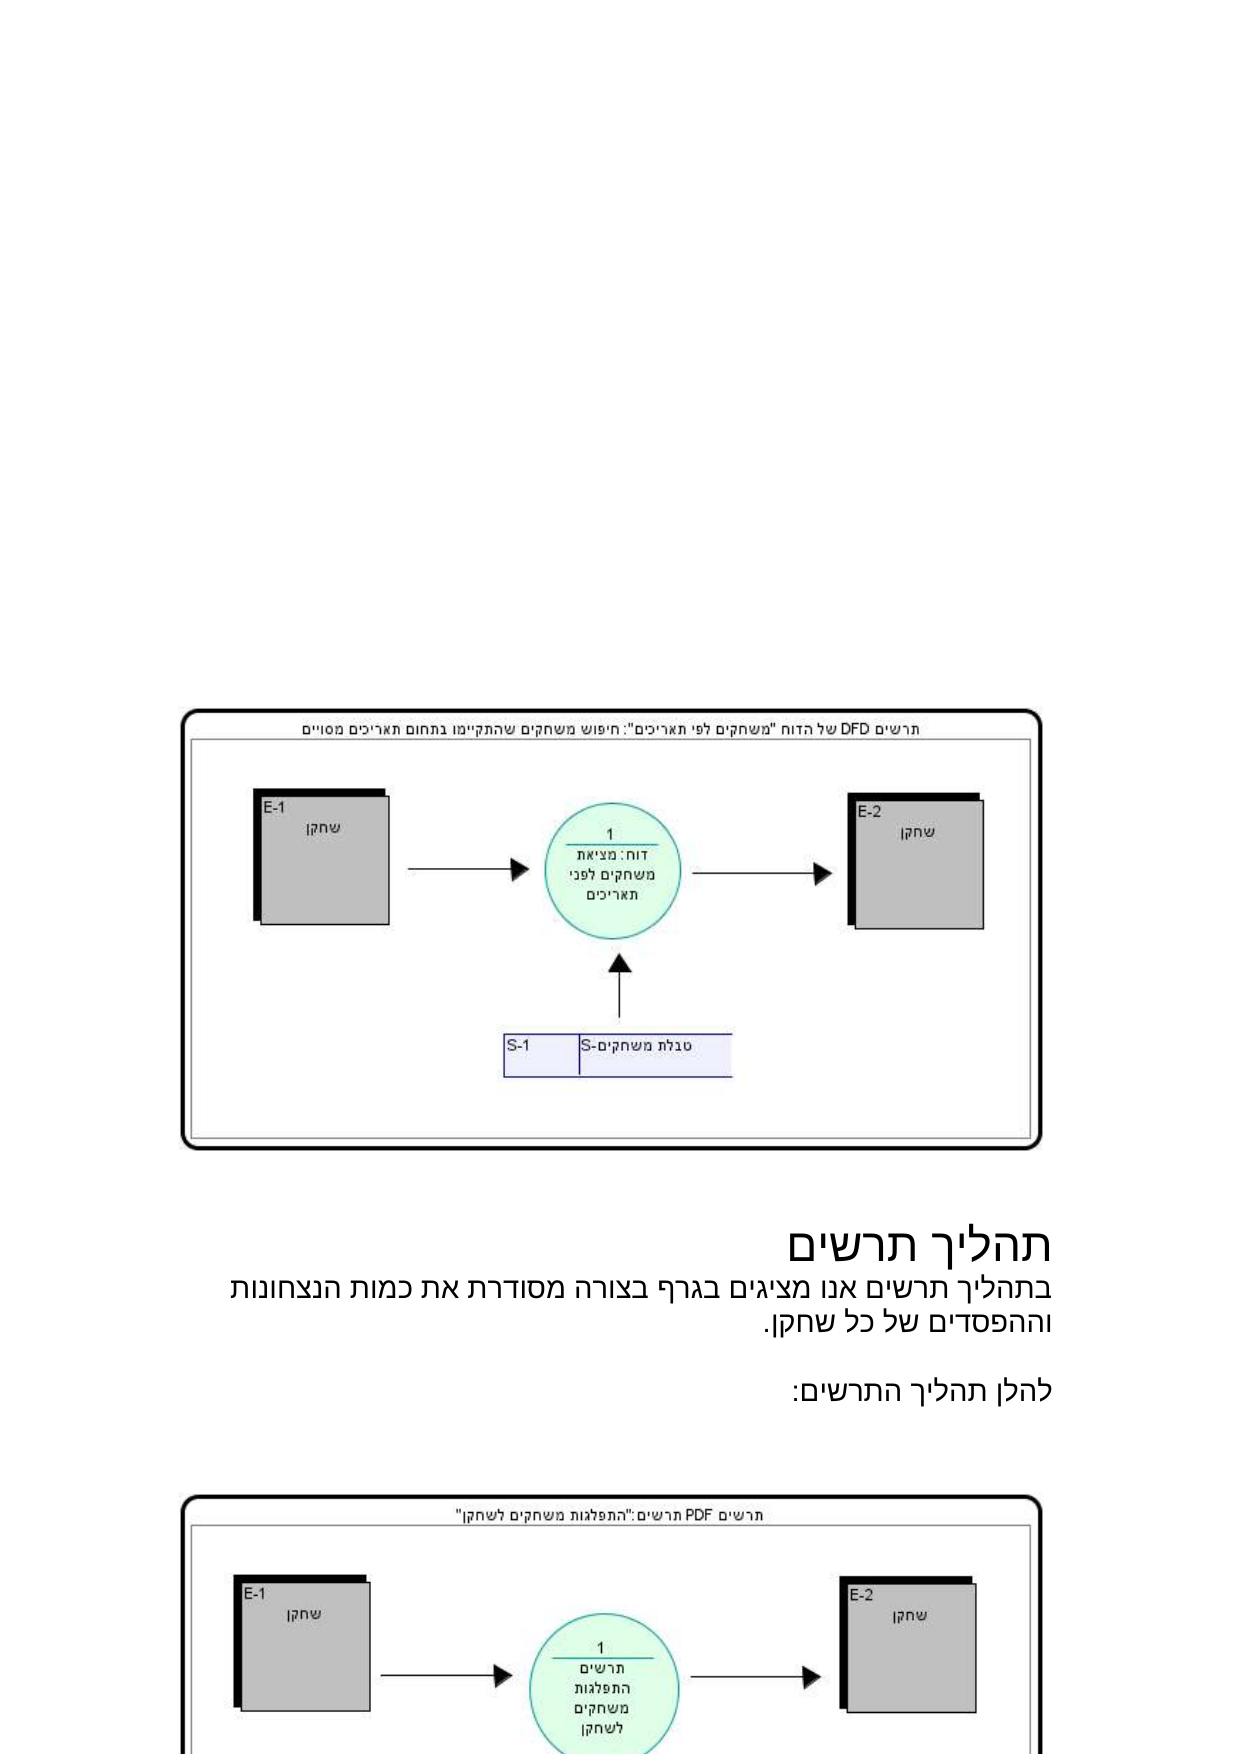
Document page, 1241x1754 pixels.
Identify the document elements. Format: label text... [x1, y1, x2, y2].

text תהליך תרשים [187, 1219, 1053, 1271]
text להלן תהליך התרשים: [187, 1374, 1053, 1408]
picture [178, 1492, 1044, 1754]
picture [178, 706, 1044, 1152]
text בתהליך תרשים אנו מציגים בגרף בצורה מסודרת את כמות הנצחונות וההפסדים של כל שחקן. [187, 1271, 1053, 1338]
